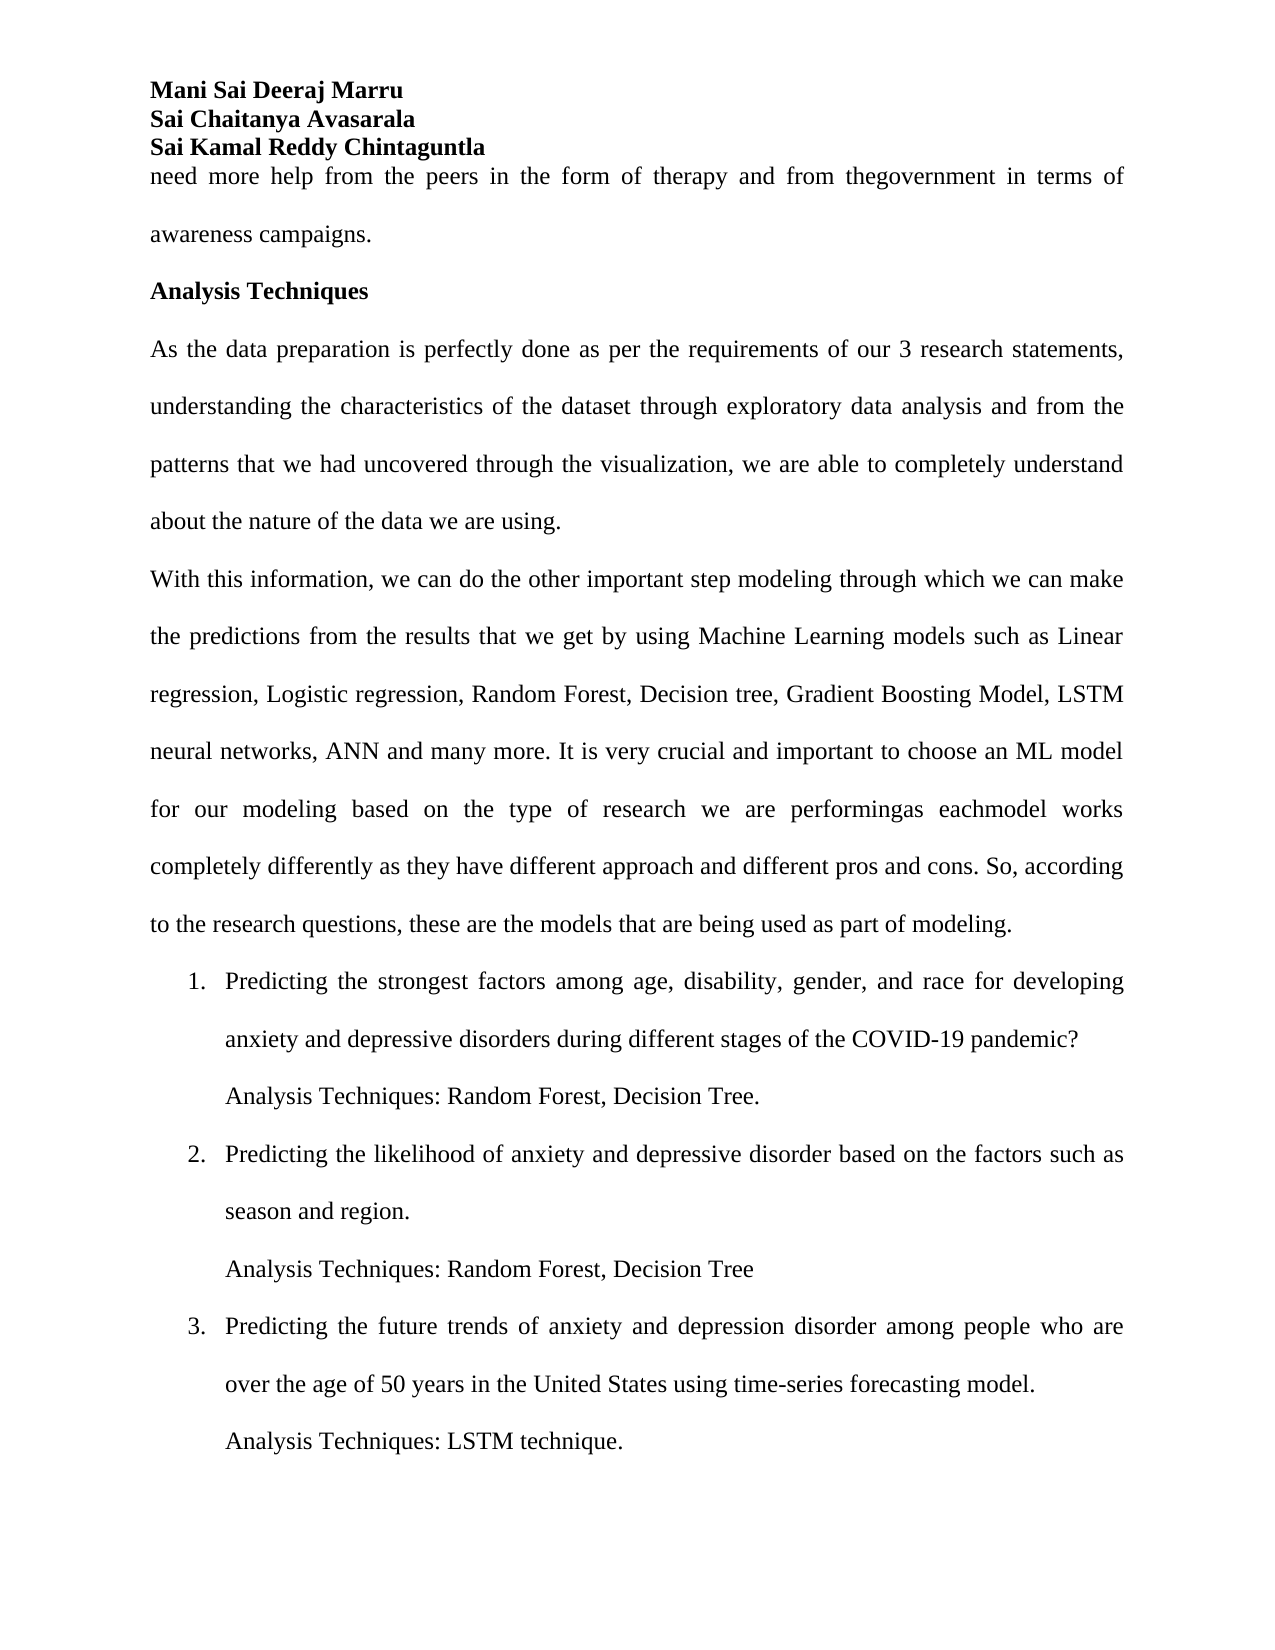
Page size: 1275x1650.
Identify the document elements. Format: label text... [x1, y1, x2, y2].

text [150, 161, 1125, 247]
text With this information, we can do the other important step modeling through which we can make the predictions from the results that we get by using Machine Learning models such as Linear regression, Logistic regression, Random Forest, Decision tree, Gradient Boosting Model, LSTM neural networks, ANN and many more. It is very crucial and important to choose an ML model for our modeling based on the type of research we are performingas eachmodel works completely differently as they have different approach and different pros and cons. So, according to the research questions, these are the models that are being used as part of modeling. [150, 564, 1125, 937]
list Predicting the likelihood of anxiety and depressive disorder based on the factors such as season and region. [187, 1139, 1125, 1225]
subtitle Analysis Techniques [150, 276, 1125, 305]
list Predicting the future trends of anxiety and depression disorder among people who are over the age of 50 years in the United States using time-series forecasting model. [187, 1311, 1125, 1397]
list Analysis Techniques: Random Forest, Decision Tree [225, 1254, 1125, 1282]
list Analysis Techniques: Random Forest, Decision Tree. [225, 1081, 1125, 1110]
list Analysis Techniques: LSTM technique. [225, 1426, 1125, 1455]
text As the data preparation is perfectly done as per the requirements of our 3 research statements, understanding the characteristics of the dataset through exploratory data analysis and from the patterns that we had uncovered through the visualization, we are able to completely understand about the nature of the data we are using. [150, 334, 1125, 535]
list Predicting the strongest factors among age, disability, gender, and race for developing anxiety and depressive disorders during different stages of the COVID-19 pandemic? [187, 966, 1125, 1052]
